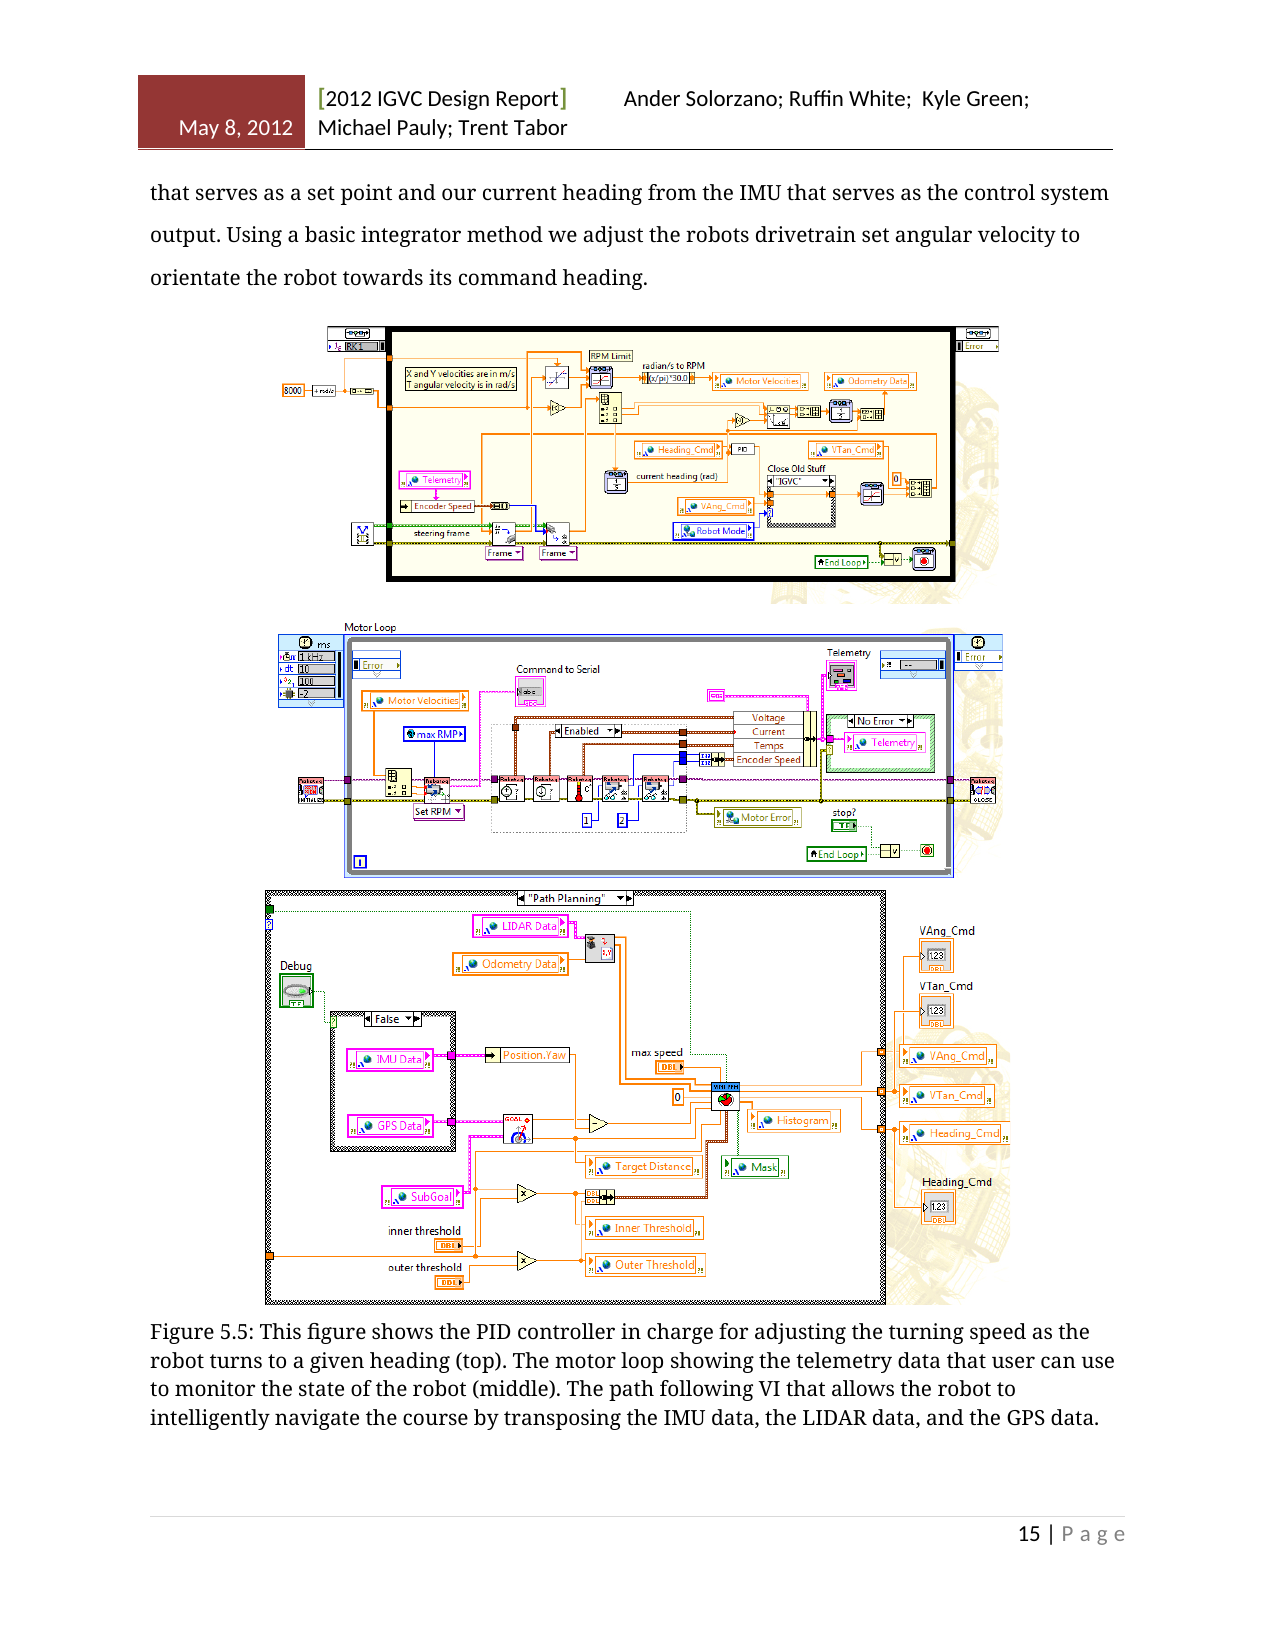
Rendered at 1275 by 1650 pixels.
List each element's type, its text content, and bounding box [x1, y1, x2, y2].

picture [276, 326, 999, 604]
table_cell [139, 617, 1136, 891]
picture [272, 617, 1003, 878]
picture [265, 890, 1011, 1305]
table_cell Figure 5.5: This figure shows the PID controller in charge for adjusting the turning speed as the robot turns to a given heading (top). The motor loop showing the telemetry data that user can use to monitor the state of the robot (middle). The path following VI that allows the robot to intelligently navigate the course by transposing the IMU data, the LIDAR data, and the GPS data. [139, 1318, 1136, 1431]
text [150, 178, 1125, 291]
table_header [139, 326, 1136, 617]
table_cell [139, 891, 1136, 1317]
